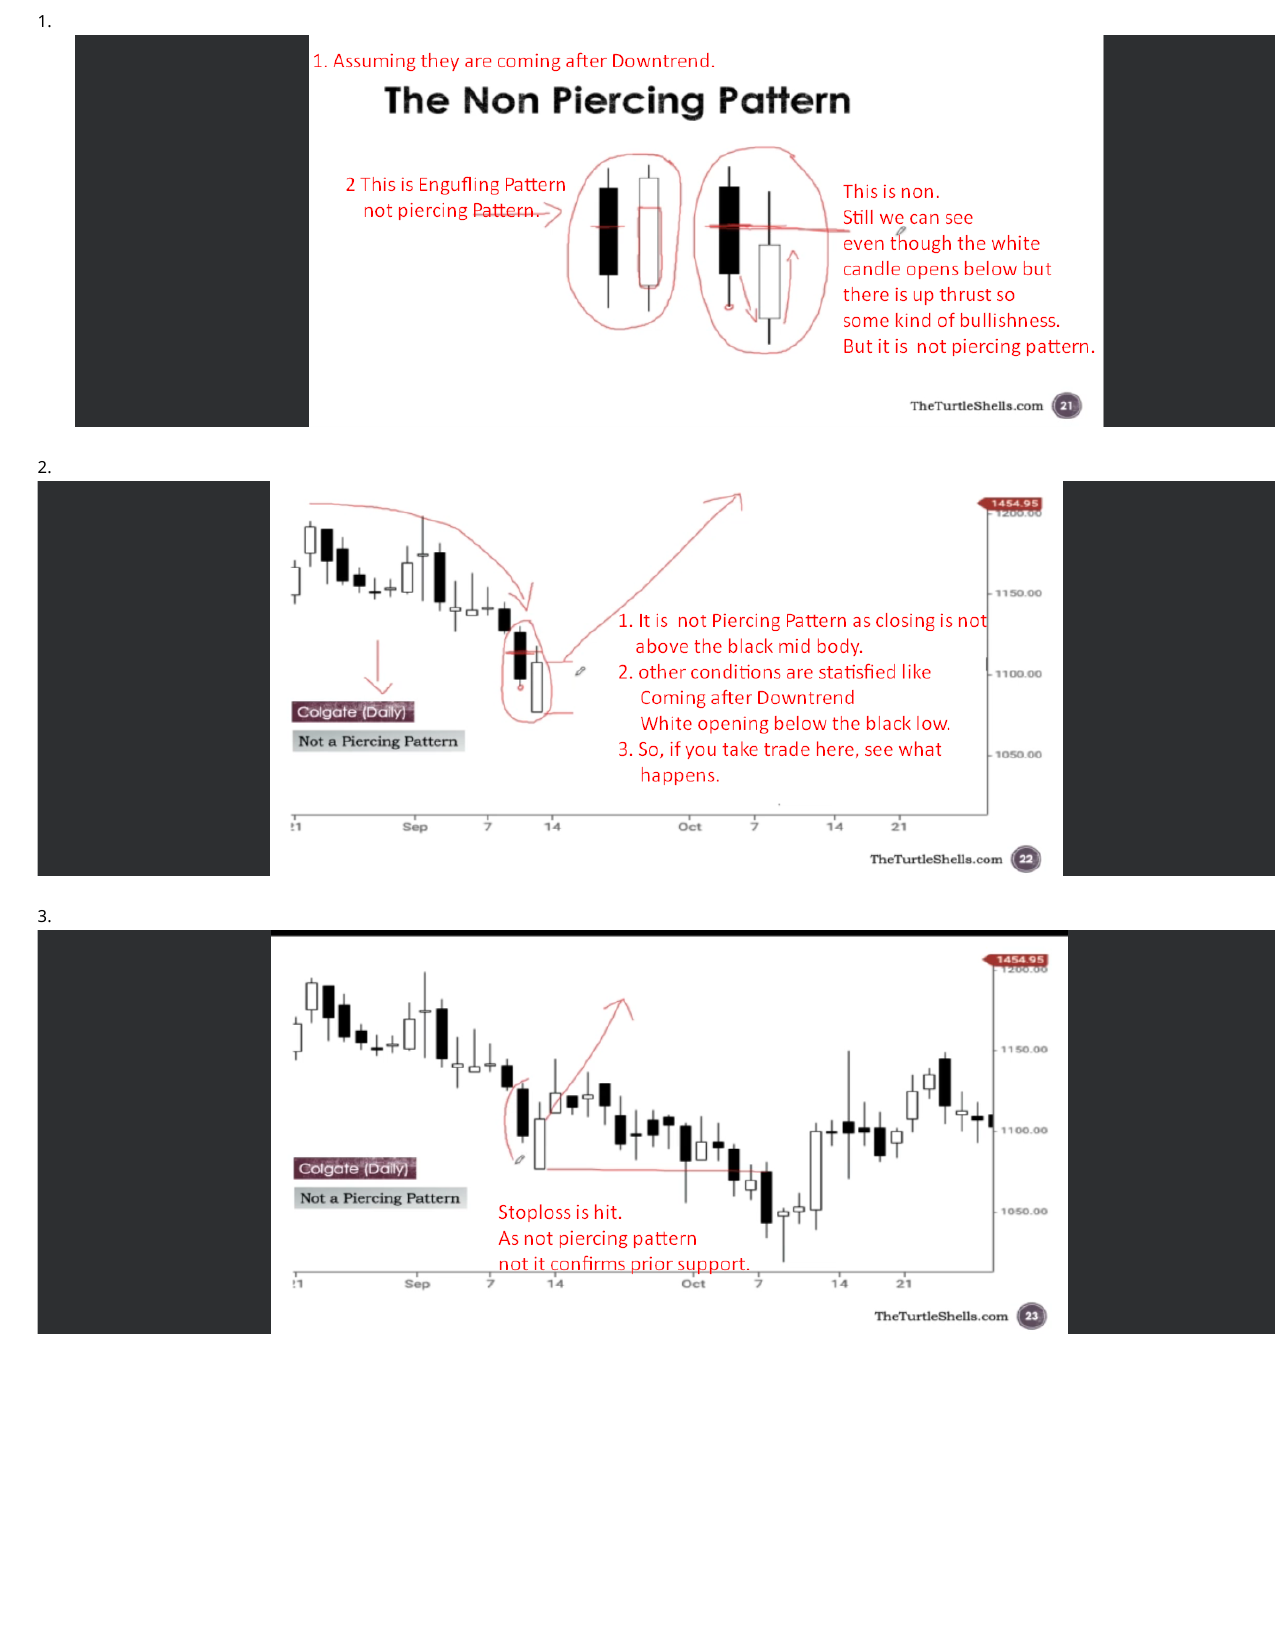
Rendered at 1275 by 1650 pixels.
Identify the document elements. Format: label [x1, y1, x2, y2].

picture [37, 481, 1275, 876]
picture [37, 930, 1275, 1334]
picture [75, 35, 1275, 427]
